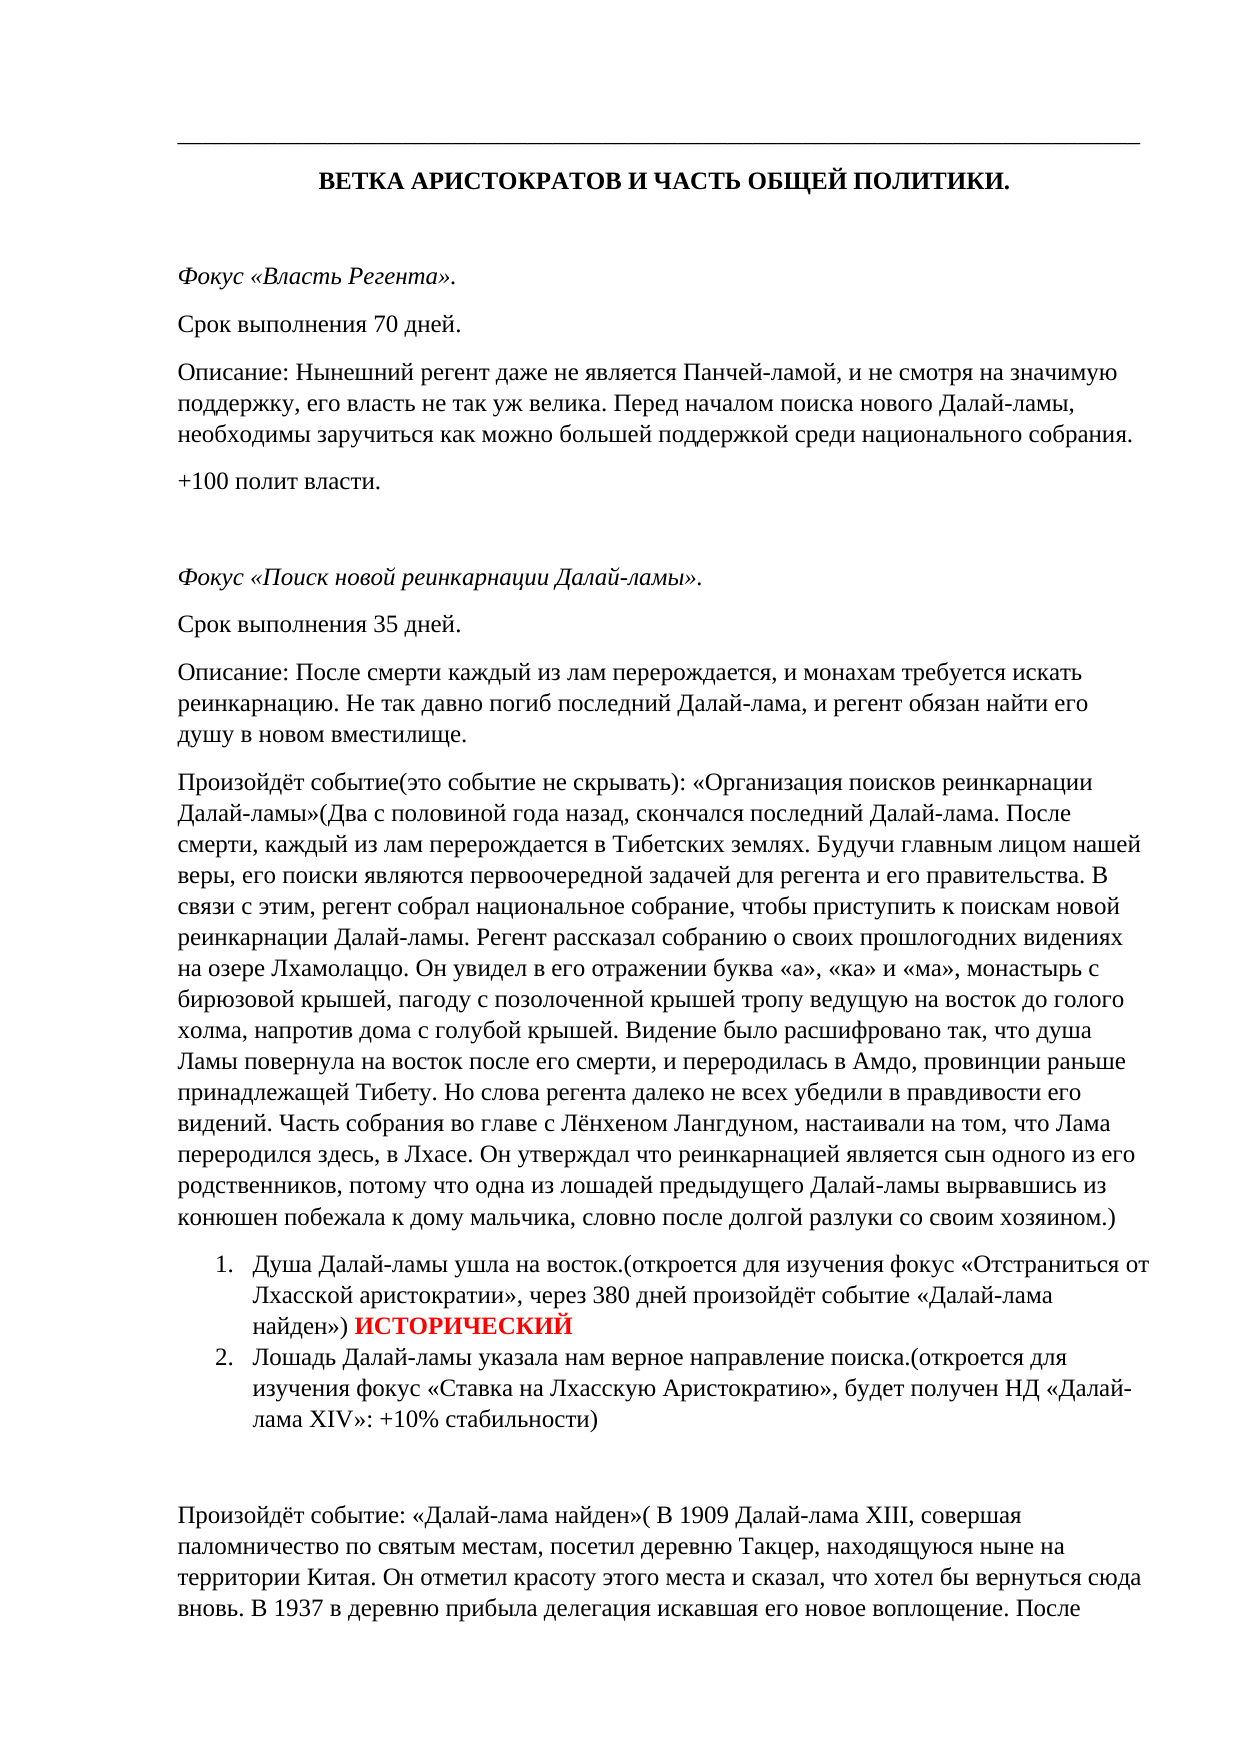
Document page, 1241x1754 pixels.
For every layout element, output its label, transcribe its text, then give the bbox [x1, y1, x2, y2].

list Душа Далай-ламы ушла на восток.(откроется для изучения фокус «Отстраниться от Лхасской аристократии», через 380 дней произойдёт событие «Далай-лама найден») ИСТОРИЧЕСКИЙ [215, 1249, 1152, 1340]
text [177, 1500, 1152, 1622]
list Лошадь Далай-ламы указала нам верное направление поиска.(откроется для изучения фокус «Ставка на Лхасскую Аристократию», будет получен НД «Далай-лама XIV»: +10% стабильности) [215, 1342, 1152, 1433]
text Произойдёт событие(это событие не скрывать): «Организация поисков реинкарнации Далай-ламы»(Два с половиной года назад, скончался последний Далай-лама. После смерти, каждый из лам перерождается в Тибетских землях. Будучи главным лицом нашей веры, его поиски являются первоочередной задачей для регента и его правительства. В связи с этим, регент собрал национальное собрание, чтобы приступить к поискам новой реинкарнации Далай-ламы. Регент рассказал собранию о своих прошлогодних видениях на озере Лхамолаццо. Он увидел в его отражении буква «а», «ка» и «ма», монастырь с бирюзовой крышей, пагоду с позолоченной крышей тропу ведущую на восток до голого холма, напротив дома с голубой крышей. Видение было расшифровано так, что душа Ламы повернула на восток после его смерти, и переродилась в Амдо, провинции раньше принадлежащей Тибету. Но слова регента далеко не всех убедили в правдивости его видений. Часть собрания во главе с Лёнхеном Лангдуном, настаивали на том, что Лама переродился здесь, в Лхасе. Он утверждал что реинкарнацией является сын одного из его родственников, потому что одна из лошадей предыдущего Далай-ламы вырвавшись из конюшен побежала к дому мальчика, словно после долгой разлуки со своим хозяином.) [177, 767, 1152, 1230]
text Описание: После смерти каждый из лам перерождается, и монахам требуется искать реинкарнацию. Не так давно погиб последний Далай-лама, и регент обязан найти его душу в новом вместилище. [177, 657, 1152, 748]
text Срок выполнения 35 дней. [177, 609, 1152, 638]
text Фокус «Поиск новой реинкарнации Далай-ламы». [177, 562, 1152, 591]
text ВЕТКА АРИСТОКРАТОВ И ЧАСТЬ ОБЩЕЙ ПОЛИТИКИ. [177, 166, 1152, 194]
text Фокус «Власть Регента». [177, 261, 1152, 290]
text Срок выполнения 70 дней. [177, 309, 1152, 338]
text +100 полит власти. [177, 466, 1152, 495]
text Описание: Нынешний регент даже не является Панчей-ламой, и не смотря на значимую поддержку, его власть не так уж велика. Перед началом поиска нового Далай-ламы, необходимы заручиться как можно большей поддержкой среди национального собрания. [177, 357, 1152, 447]
text _____________________________________________________________________________ [177, 118, 1152, 147]
